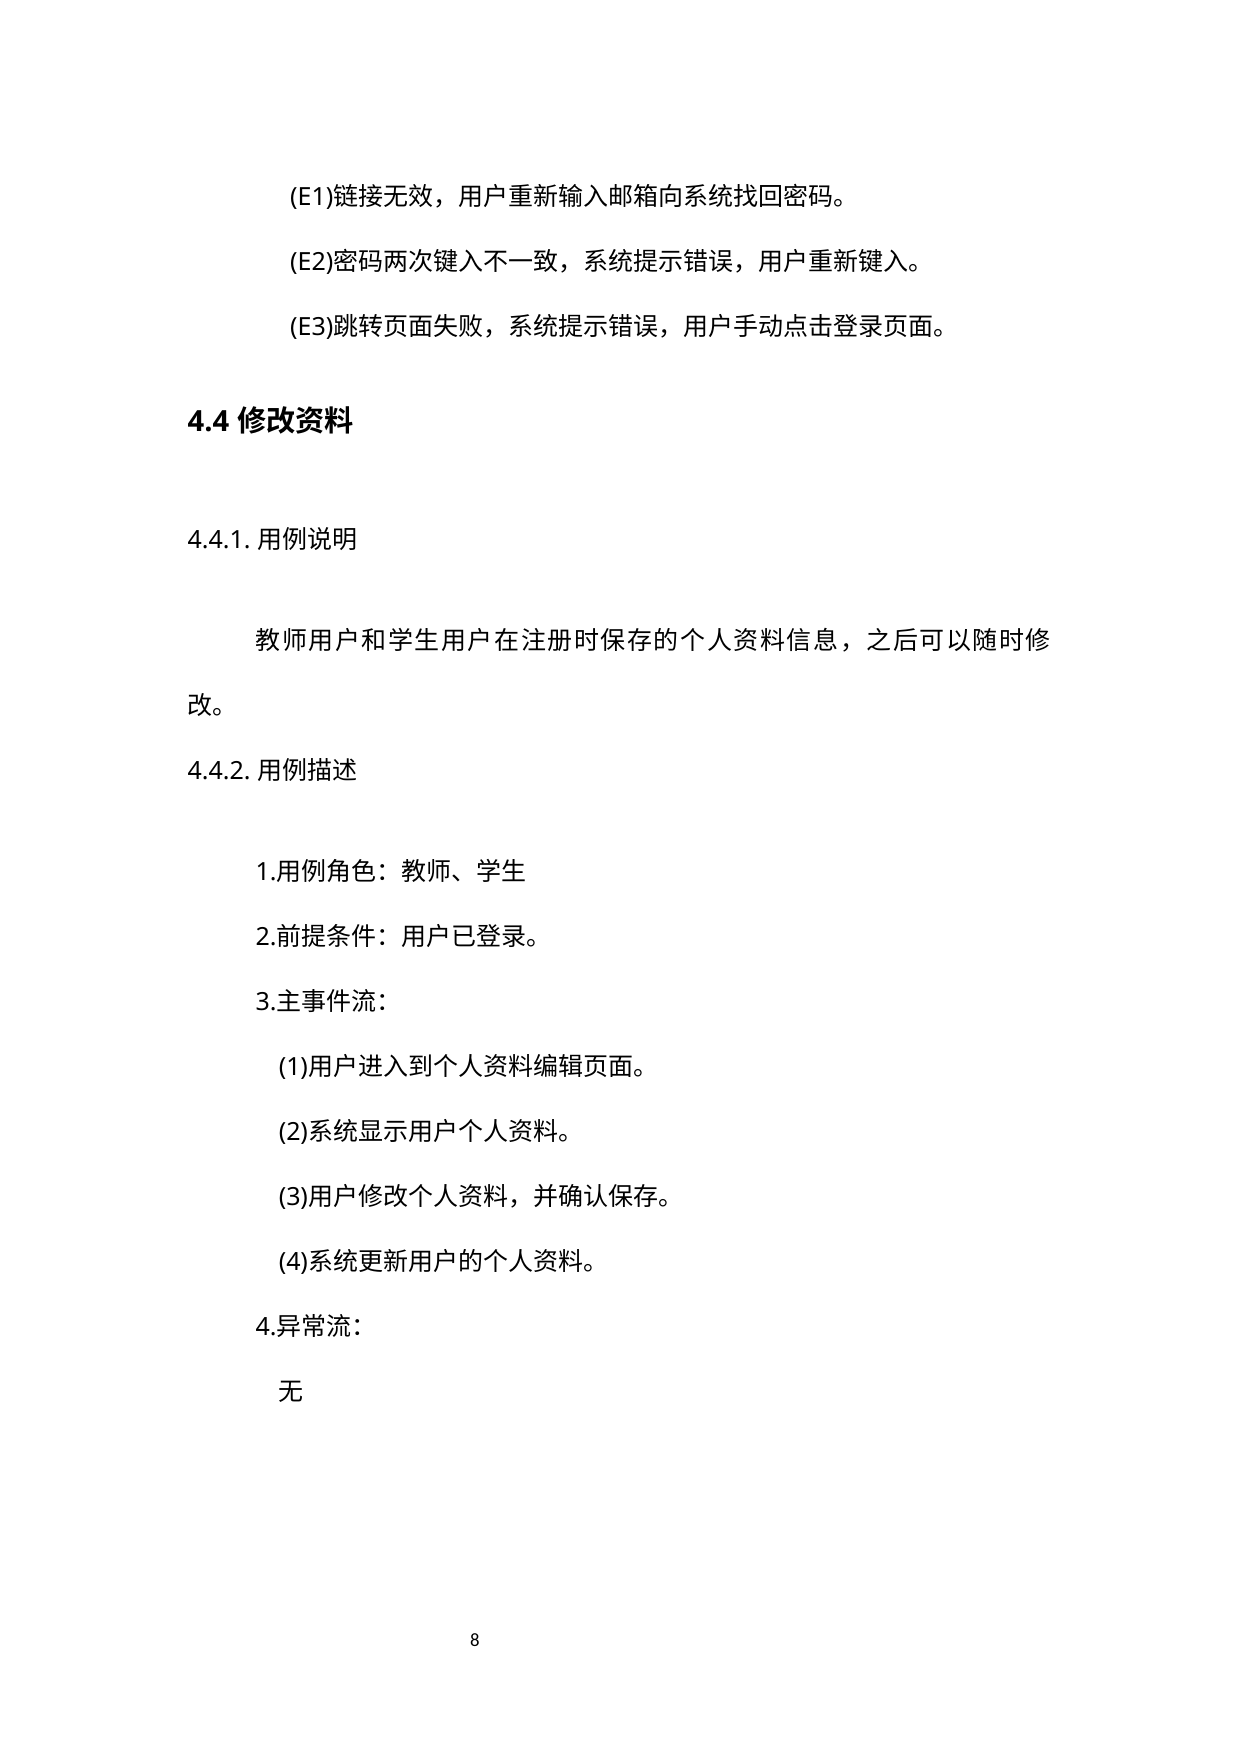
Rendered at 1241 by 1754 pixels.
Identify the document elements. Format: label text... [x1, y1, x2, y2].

list 4.异常流： [187, 1292, 1053, 1357]
list 教师用户和学生用户在注册时保存的个人资料信息，之后可以随时修改。 [187, 606, 1053, 736]
list (4)系统更新用户的个人资料。 [231, 1227, 1053, 1292]
list 无 [231, 1357, 1053, 1422]
subtitle 4.4 修改资料 [187, 386, 1053, 451]
list 3.主事件流： [187, 967, 1053, 1032]
list 2.前提条件：用户已登录。 [187, 902, 1053, 967]
list (E1)链接无效，用户重新输入邮箱向系统找回密码。 [187, 162, 1053, 227]
list (2)系统显示用户个人资料。 [231, 1097, 1053, 1162]
list (E2)密码两次键入不一致，系统提示错误，用户重新键入。 [187, 227, 1053, 292]
list (E3)跳转页面失败，系统提示错误，用户手动点击登录页面。 [187, 292, 1053, 357]
list 4.4.1. 用例说明 [187, 505, 1053, 570]
list 4.4.2. 用例描述 [187, 736, 1053, 801]
list 1.用例角色：教师、学生 [187, 837, 1053, 902]
list (1)用户进入到个人资料编辑页面。 [231, 1032, 1053, 1097]
list (3)用户修改个人资料，并确认保存。 [231, 1162, 1053, 1227]
